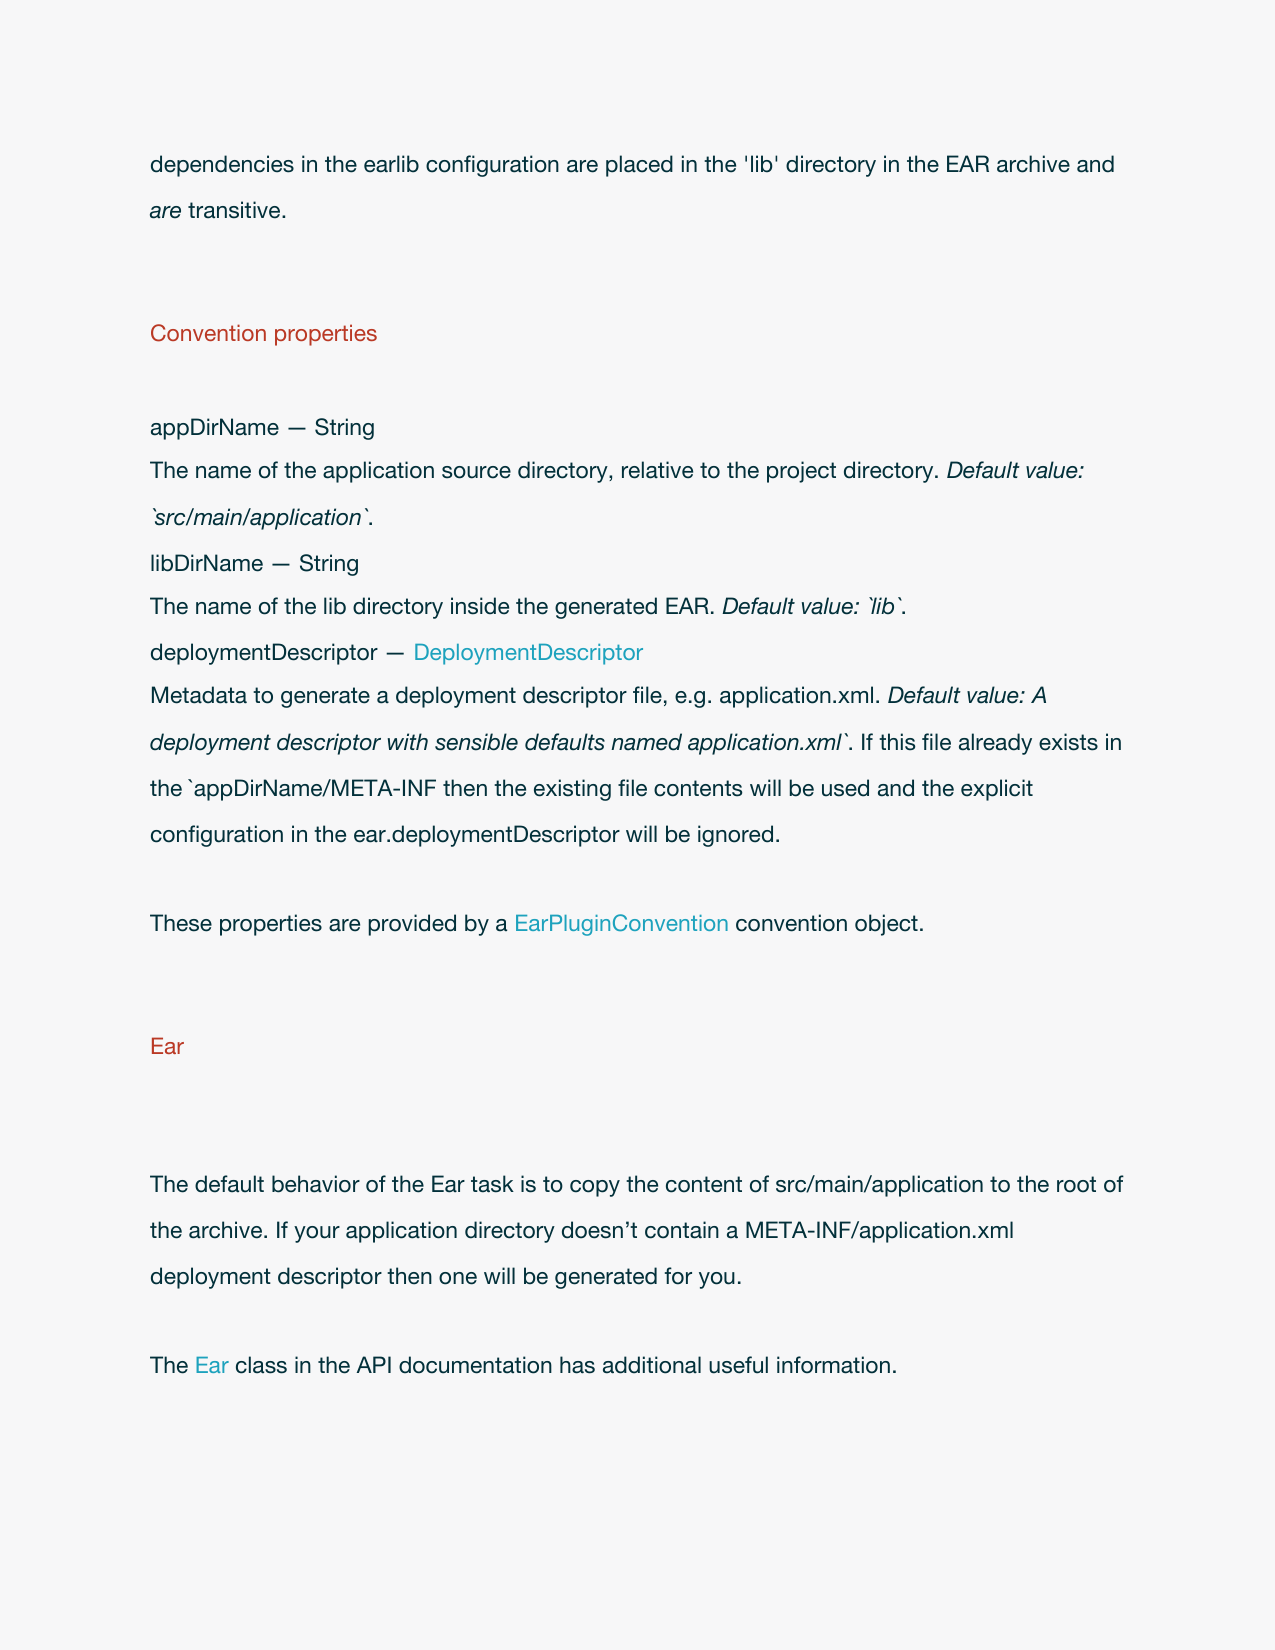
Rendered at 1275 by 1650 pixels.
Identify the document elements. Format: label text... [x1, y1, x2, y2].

text The name of the lib directory inside the generated EAR. Default value: `lib`. [150, 592, 1125, 621]
text Ear [150, 1032, 1125, 1061]
text The name of the application source directory, relative to the project directory. Default value: `src/main/application`. [150, 457, 1125, 532]
text The default behavior of the Ear task is to copy the content of src/main/application to the root of the archive. If your application directory doesn’t contain a META-INF/application.xml deployment descriptor then one will be generated for you. [150, 1170, 1125, 1291]
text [150, 150, 1125, 225]
text Metadata to generate a deployment descriptor file, e.g. application.xml. Default value: A deployment descriptor with sensible defaults named application.xml`. If this file already exists in the `appDirName/META-INF then the existing file contents will be used and the explicit configuration in the ear.deploymentDescriptor will be ignored. [150, 681, 1125, 849]
text libDirName — String [150, 549, 1125, 578]
text Convention properties [150, 319, 1125, 348]
text These properties are provided by a EarPluginConvention convention object. [150, 909, 1125, 938]
text The Ear class in the API documentation has additional useful information. [150, 1351, 1125, 1380]
text appDirName — String [150, 413, 1125, 442]
text deploymentDescriptor — DeploymentDescriptor [150, 638, 1125, 667]
